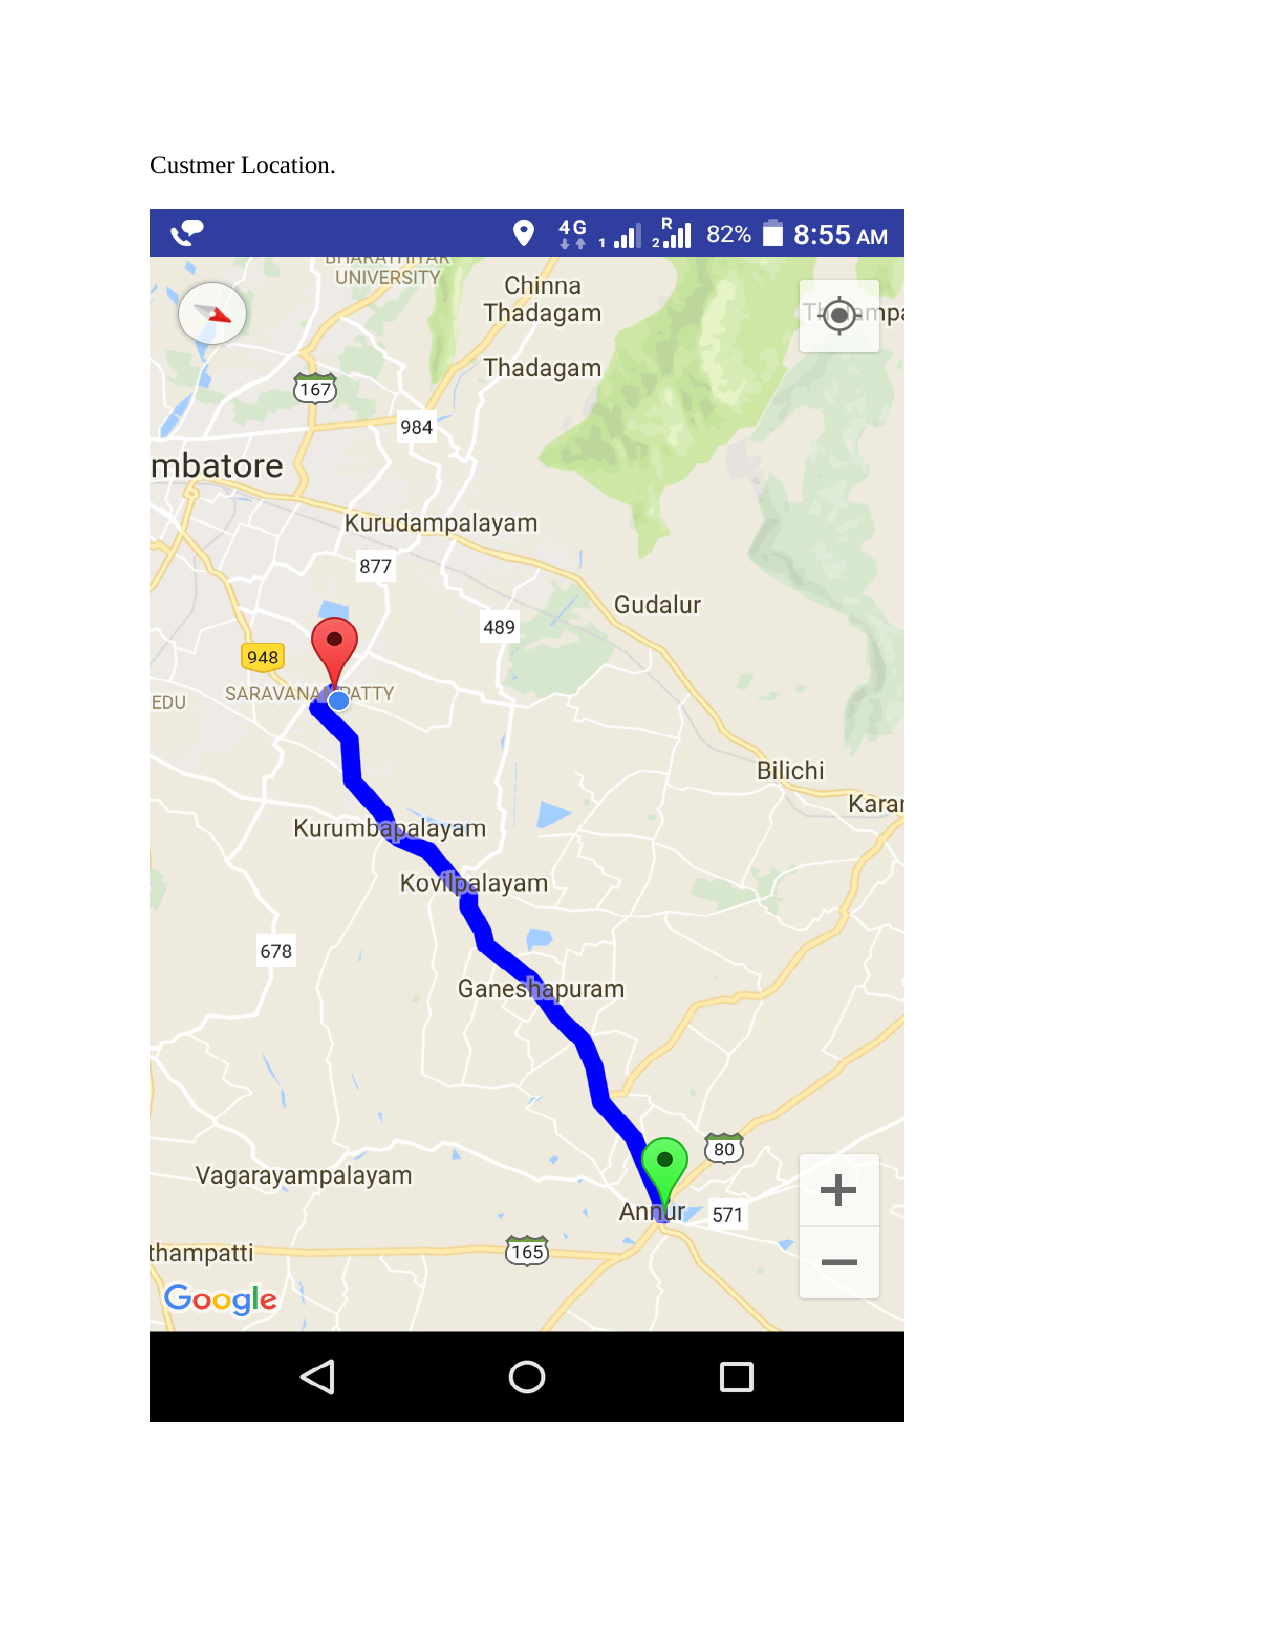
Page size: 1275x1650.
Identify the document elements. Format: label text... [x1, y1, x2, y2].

picture [150, 209, 904, 1422]
text Custmer Location. [150, 150, 1125, 179]
